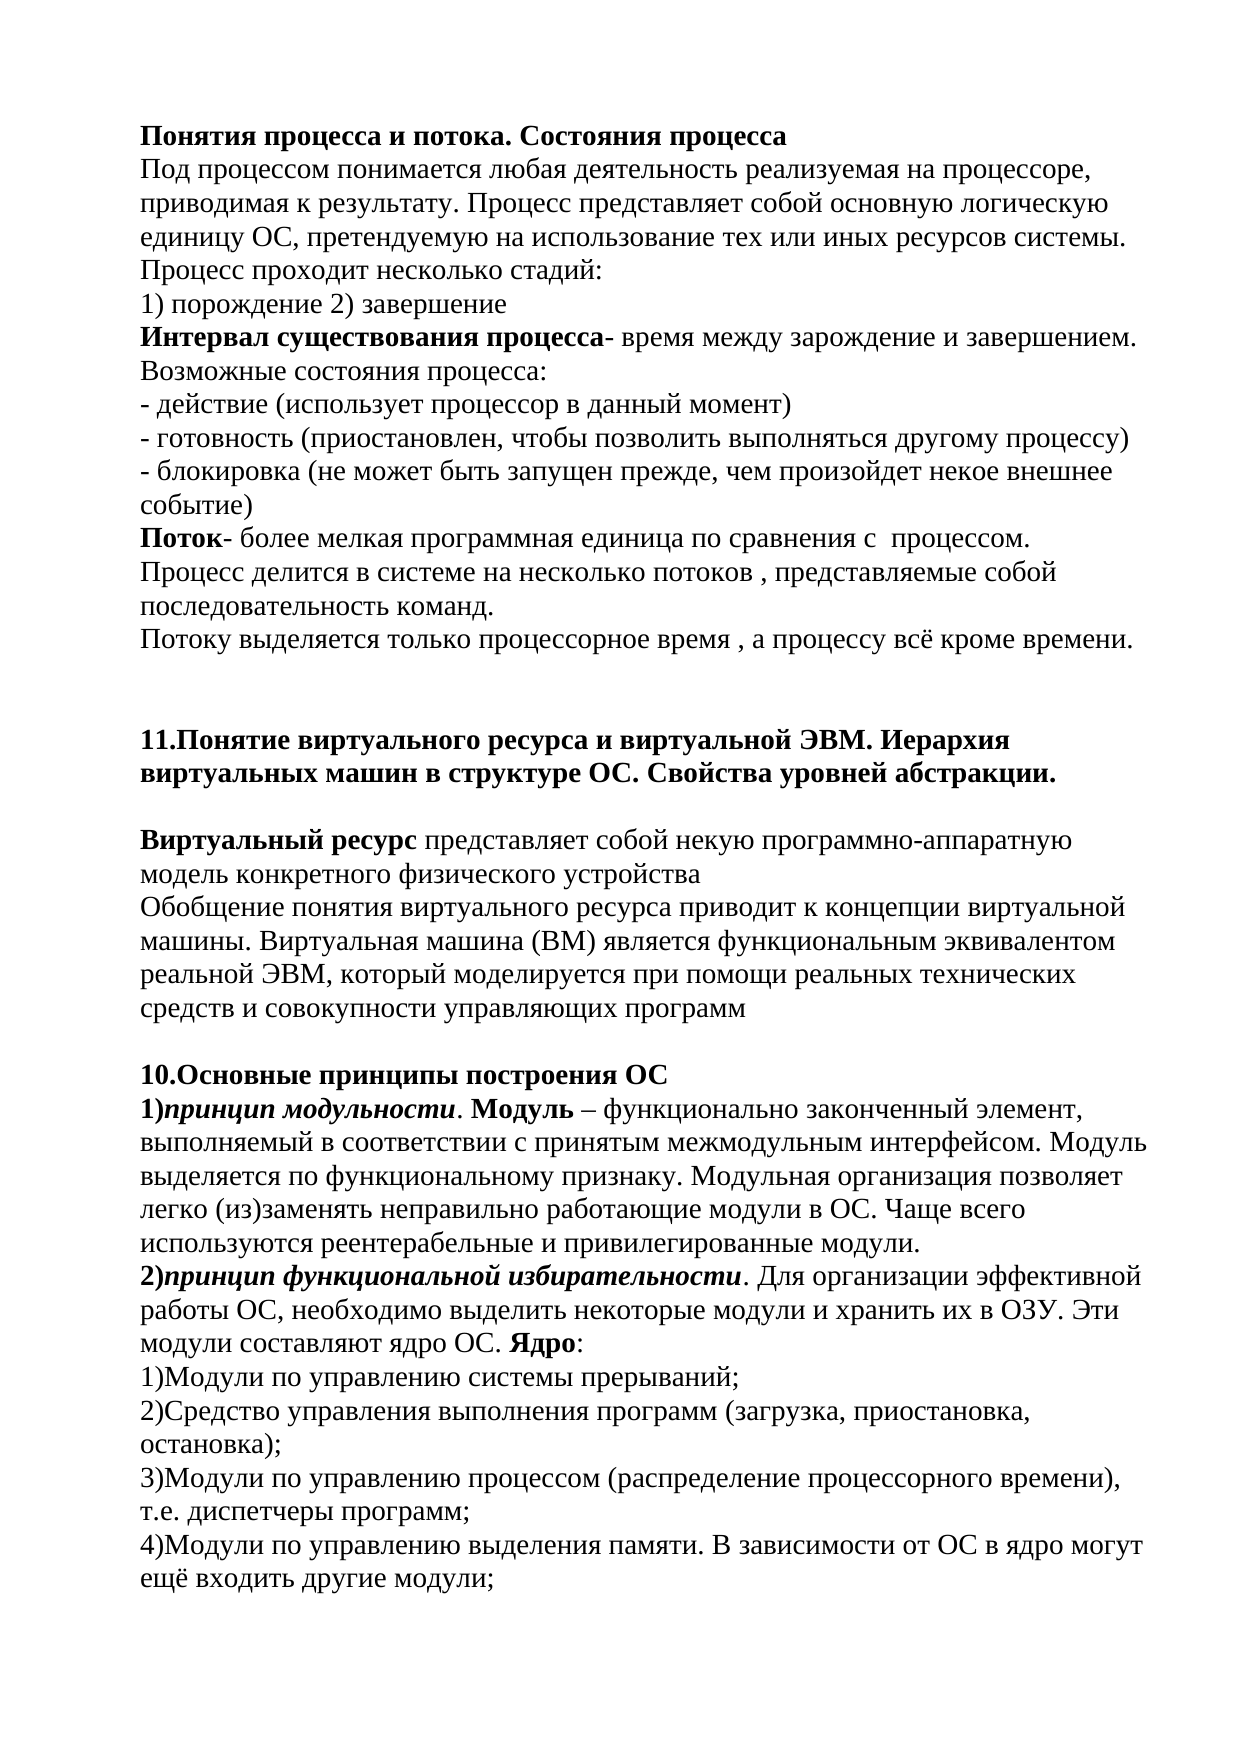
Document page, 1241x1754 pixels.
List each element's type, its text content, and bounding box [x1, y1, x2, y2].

text Потоку выделяется только процессорное время , а процессу всё кроме времени. [140, 621, 1152, 655]
text Интервал существования процесса- время между зарождение и завершением. [140, 319, 1152, 353]
text 1)Модули по управлению системы прерываний; [140, 1359, 1152, 1393]
text Процесс проходит несколько стадий: [140, 252, 1152, 286]
text - готовность (приостановлен, чтобы позволить выполняться другому процессу) [140, 420, 1152, 453]
text - действие (использует процессор в данный момент) [140, 386, 1152, 420]
text 11.Понятие виртуального ресурса и виртуальной ЭВМ. Иерархия виртуальных машин в структуре ОС. Свойства уровней абстракции. [140, 722, 1152, 789]
text - блокировка (не может быть запущен прежде, чем произойдет некое внешнее событие) [140, 453, 1152, 521]
text Виртуальный ресурс представляет собой некую программно-аппаратную модель конкретного физического устройства Обобщение понятия виртуального ресурса приводит к концепции виртуальной машины. Виртуальная машина (ВМ) является функциональным эквивалентом реальной ЭВМ, который моделируется при помощи реальных технических средств и совокупности управляющих программ [140, 822, 1152, 1024]
text 4)Модули по управлению выделения памяти. В зависимости от ОС в ядро могут ещё входить другие модули; [140, 1527, 1152, 1594]
text 3)Модули по управлению процессом (распределение процессорного времени), т.е. диспетчеры программ; [140, 1460, 1152, 1527]
text 2)принцип функциональной избирательности. Для организации эффективной работы ОС, необходимо выделить некоторые модули и хранить их в ОЗУ. Эти модули составляют ядро ОС. Ядро: [140, 1258, 1152, 1359]
text Поток- более мелкая программная единица по сравнения с процессом. [140, 521, 1152, 554]
text 10.Основные принципы построения ОС [140, 1057, 1152, 1091]
text Понятия процесса и потока. Состояния процесса [140, 118, 1152, 152]
text Под процессом понимается любая деятельность реализуемая на процессоре, приводимая к результату. Процесс представляет собой основную логическую единицу ОС, претендуемую на использование тех или иных ресурсов системы. [140, 152, 1152, 252]
text Возможные состояния процесса: [140, 353, 1152, 386]
text 1)принцип модульности. Модуль – функционально законченный элемент, выполняемый в соответствии с принятым межмодульным интерфейсом. Модуль выделяется по функциональному признаку. Модульная организация позволяет легко (из)заменять неправильно работающие модули в ОС. Чаще всего используются реентерабельные и привилегированные модули. [140, 1091, 1152, 1258]
text 1) порождение 2) завершение [140, 286, 1152, 319]
text Процесс делится в системе на несколько потоков , представляемые собой последовательность команд. [140, 554, 1152, 621]
text 2)Средство управления выполнения программ (загрузка, приостановка, остановка); [140, 1393, 1152, 1460]
